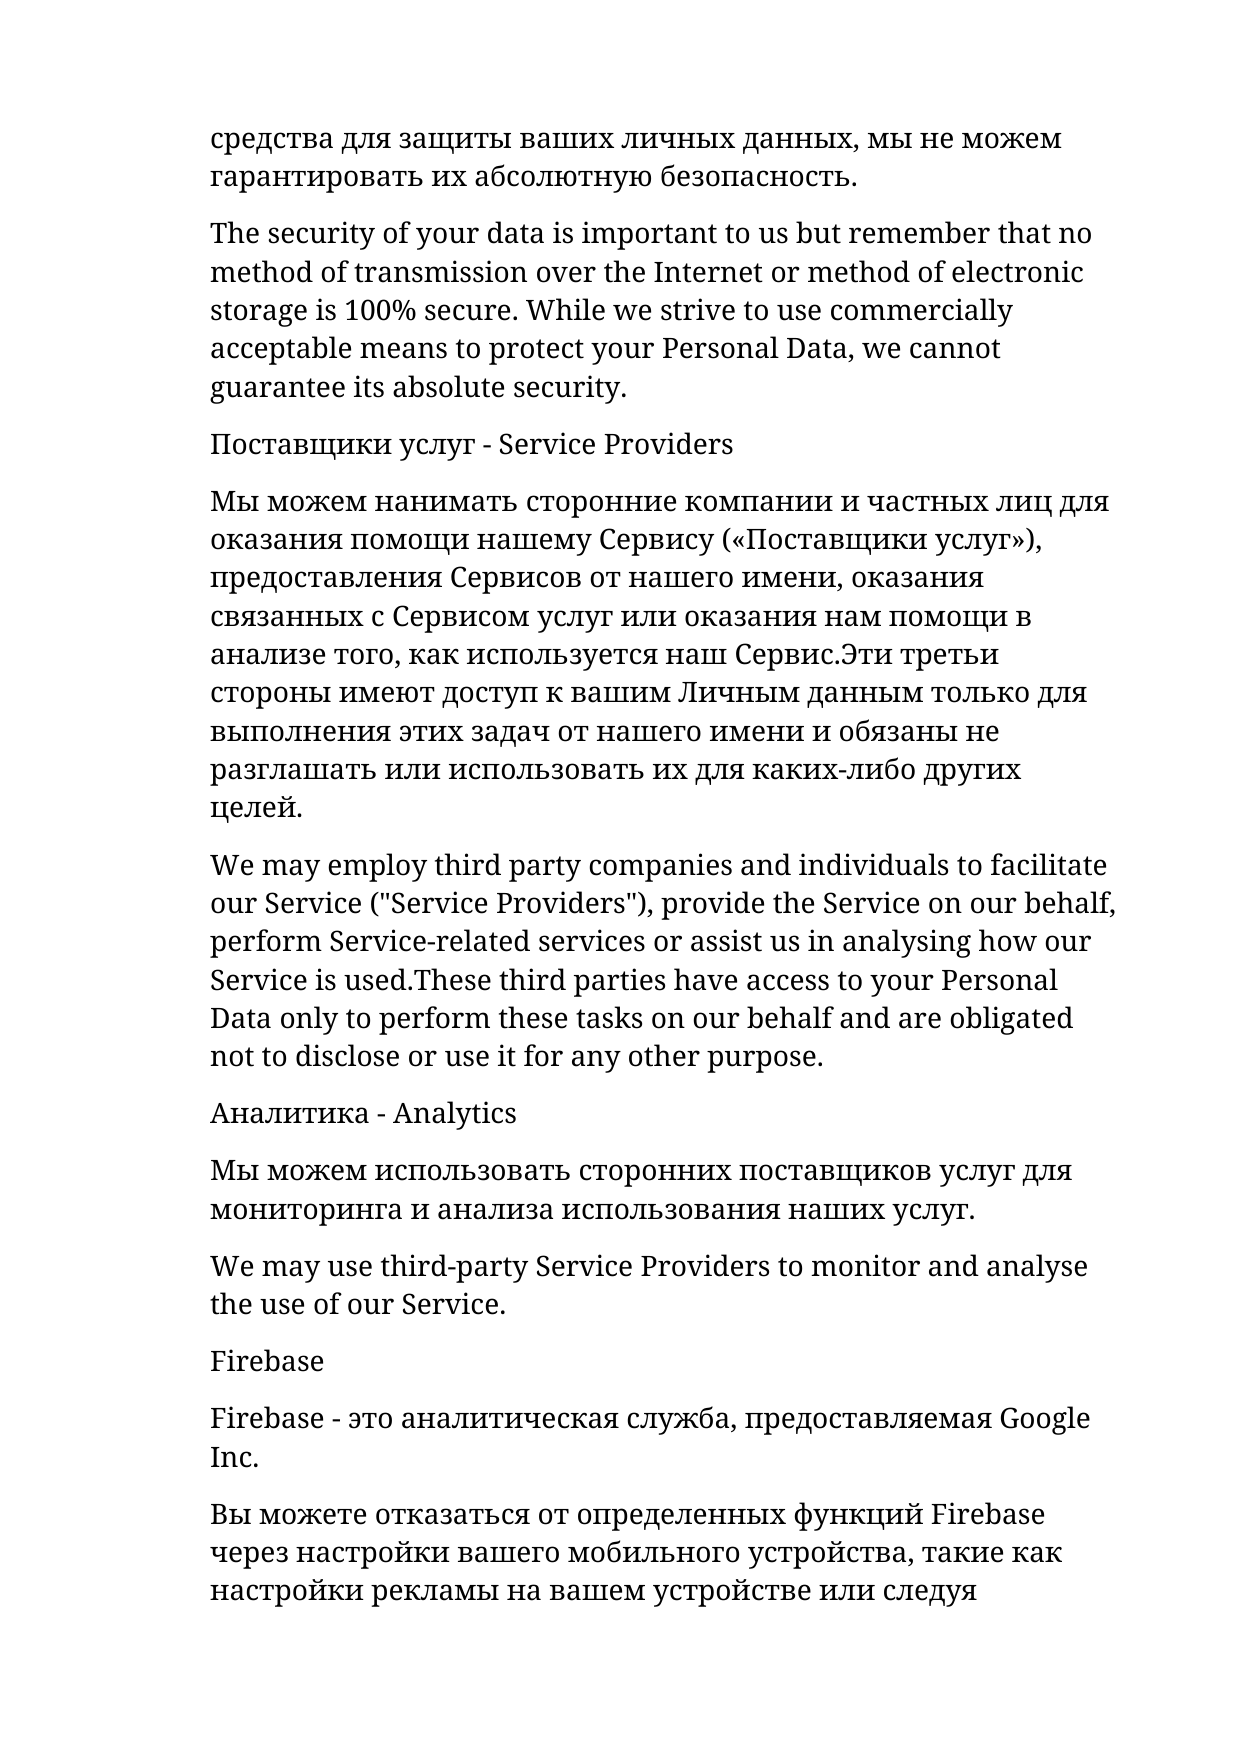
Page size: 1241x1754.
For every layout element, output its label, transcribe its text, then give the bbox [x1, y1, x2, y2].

text Firebase [210, 1341, 1119, 1380]
text We may use third-party Service Providers to monitor and analyse the use of our Service. [210, 1246, 1119, 1323]
text Мы можем использовать сторонних поставщиков услуг для мониторинга и анализа использования наших услуг. [210, 1151, 1119, 1227]
text Поставщики услуг - Service Providers [210, 424, 1119, 462]
text Firebase - это аналитическая служба, предоставляемая Google Inc. [210, 1398, 1119, 1475]
text Аналитика - Analytics [210, 1093, 1119, 1132]
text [210, 118, 1119, 195]
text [210, 1494, 1119, 1609]
text The security of your data is important to us but remember that no method of transmission over the Internet or method of electronic storage is 100% secure. While we strive to use commercially acceptable means to protect your Personal Data, we cannot guarantee its absolute security. [210, 213, 1119, 405]
text Мы можем нанимать сторонние компании и частных лиц для оказания помощи нашему Сервису («Поставщики услуг»), предоставления Сервисов от нашего имени, оказания связанных с Сервисом услуг или оказания нам помощи в анализе того, как используется наш Сервис.Эти третьи стороны имеют доступ к вашим Личным данным только для выполнения этих задач от нашего имени и обязаны не разглашать или использовать их для каких-либо других целей. [210, 481, 1119, 826]
text We may employ third party companies and individuals to facilitate our Service ("Service Providers"), provide the Service on our behalf, perform Service-related services or assist us in analysing how our Service is used.These third parties have access to your Personal Data only to perform these tasks on our behalf and are obligated not to disclose or use it for any other purpose. [210, 845, 1119, 1075]
